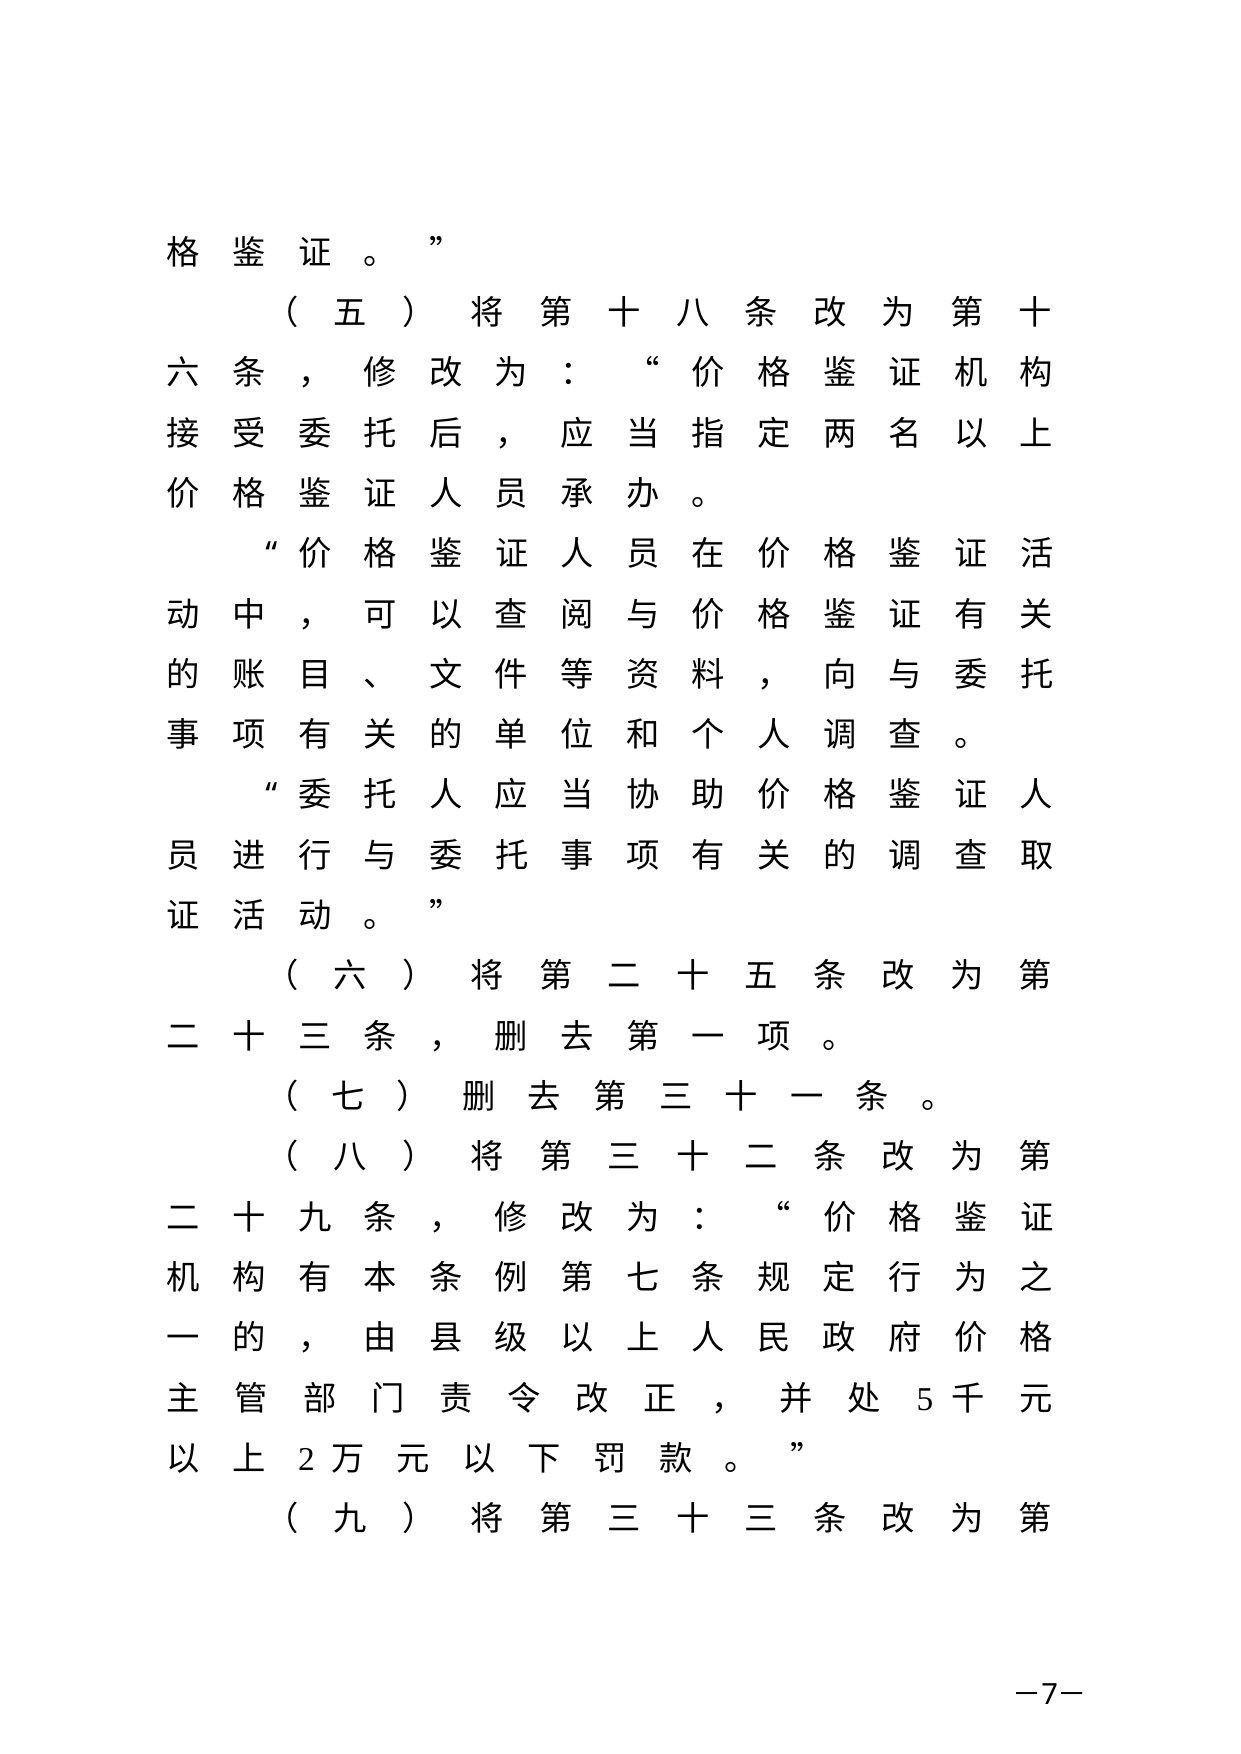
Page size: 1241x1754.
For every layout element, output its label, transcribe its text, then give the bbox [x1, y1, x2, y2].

text （八）将第三十二条改为第二十九条，修改为：“价格鉴证机构有本条例第七条规定行为之一的，由县级以上人民政府价格主管部门责令改正，并处5千元以上2万元以下罚款。” [167, 1124, 1085, 1486]
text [167, 1486, 1085, 1546]
text （五）将第十八条改为第十六条，修改为：“价格鉴证机构接受委托后，应当指定两名以上价格鉴证人员承办。 [167, 280, 1085, 521]
text （七）删去第三十一条。 [167, 1064, 1085, 1124]
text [167, 219, 1085, 280]
text “价格鉴证人员在价格鉴证活动中，可以查阅与价格鉴证有关的账目、文件等资料，向与委托事项有关的单位和个人调查。 [167, 521, 1085, 762]
text （六）将第二十五条改为第二十三条，删去第一项。 [167, 943, 1085, 1064]
text “委托人应当协助价格鉴证人员进行与委托事项有关的调查取证活动。” [167, 762, 1085, 943]
